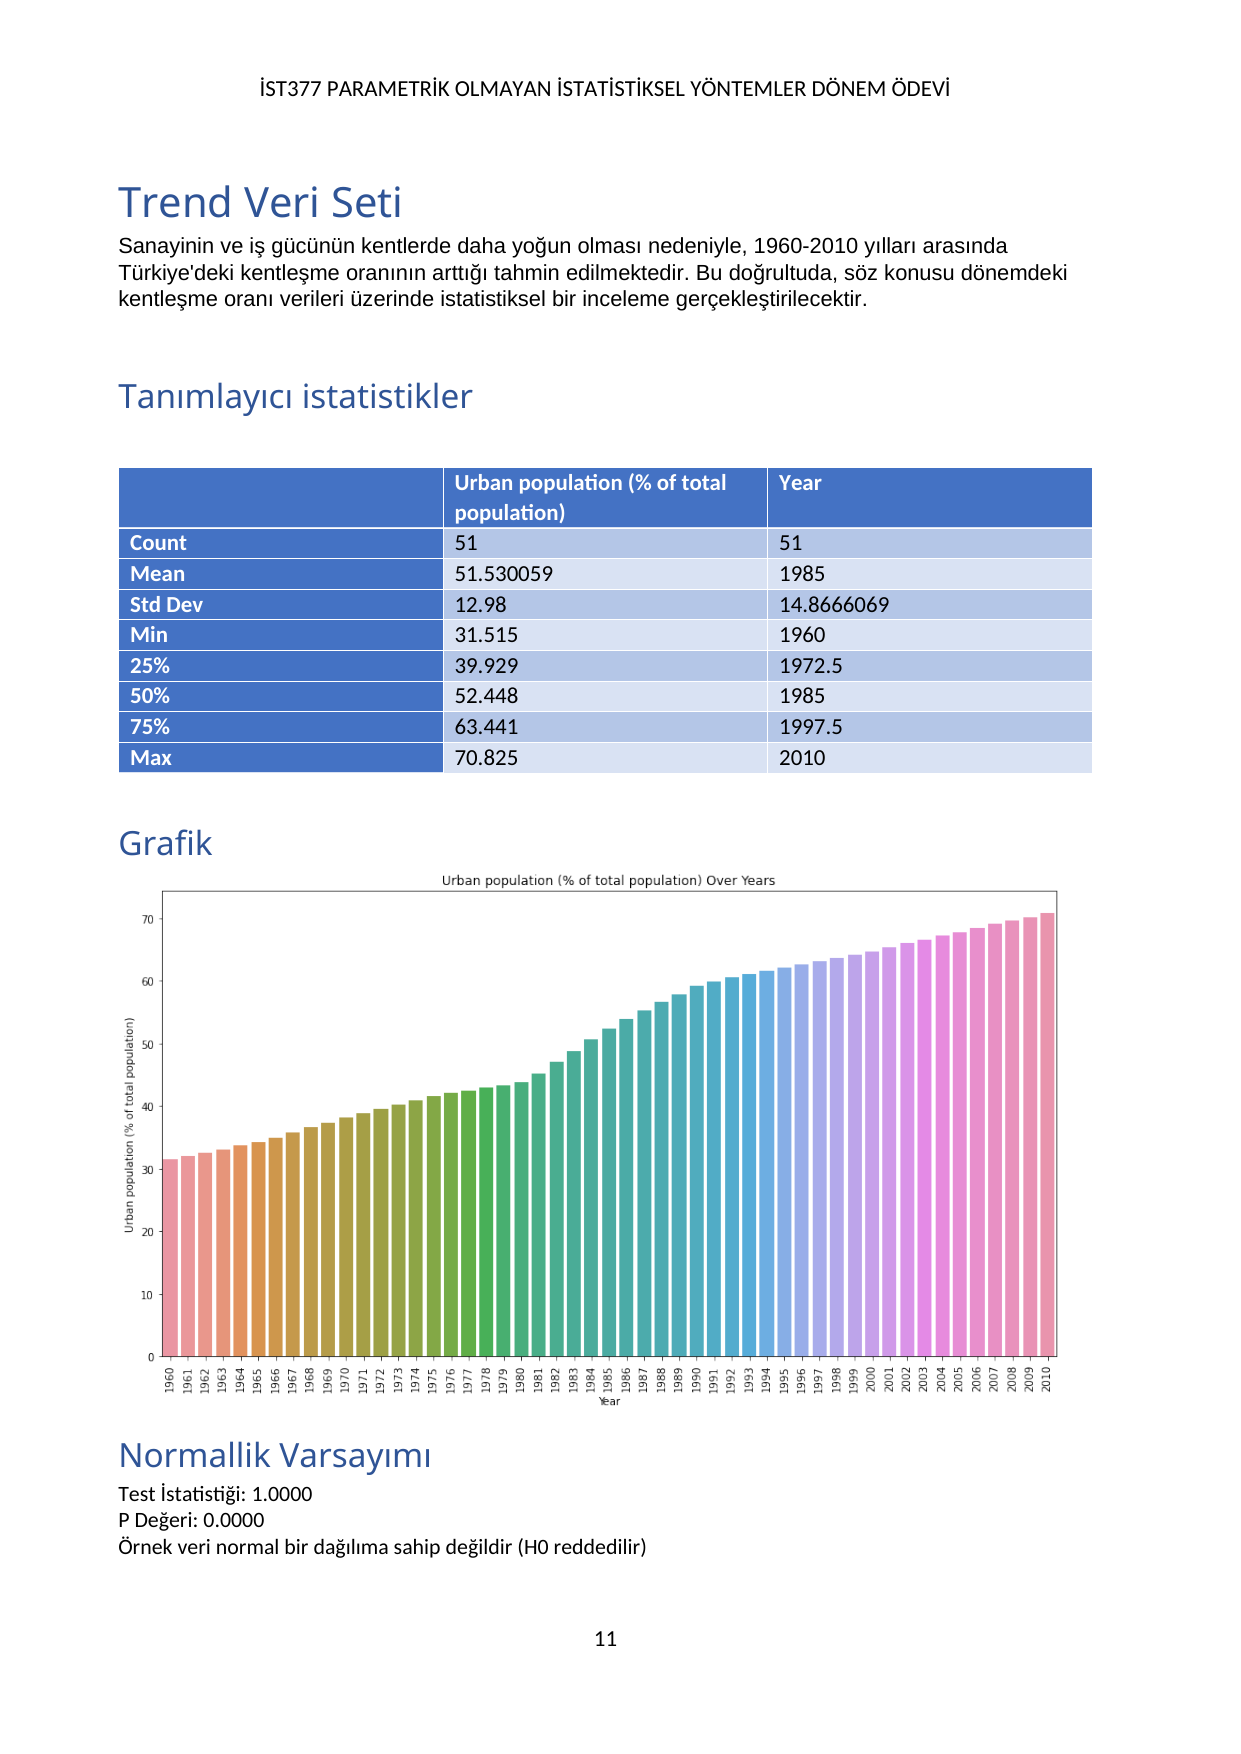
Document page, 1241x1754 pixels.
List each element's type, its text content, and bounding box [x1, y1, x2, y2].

text P Değeri: 0.0000 [118, 1507, 1093, 1533]
table_cell 51 [444, 529, 767, 558]
table_cell Min [119, 620, 443, 650]
table_header Urban population (% of total population) [444, 468, 767, 527]
subtitle Trend Veri Seti [118, 173, 1093, 229]
subtitle Grafik [118, 820, 1093, 865]
table_cell 31.515 [444, 620, 767, 650]
picture [118, 868, 1064, 1414]
table_cell 52.448 [444, 682, 767, 711]
table_cell 51.530059 [444, 559, 767, 589]
text Örnek veri normal bir dağılıma sahip değildir (H0 reddedilir) [118, 1533, 1093, 1560]
table_cell 1997.5 [768, 712, 1092, 742]
table_cell 1960 [768, 620, 1092, 650]
table_cell 39.929 [444, 651, 767, 681]
table_header Year [768, 468, 1092, 527]
table_cell 1985 [768, 559, 1092, 589]
table_header [119, 468, 443, 527]
subtitle Normallik Varsayımı [118, 1432, 1093, 1477]
table_cell 63.441 [444, 712, 767, 742]
table_cell 14.8666069 [768, 590, 1092, 619]
table_cell 2010 [768, 743, 1092, 772]
table_cell Max [119, 743, 443, 772]
table_cell 1972.5 [768, 651, 1092, 681]
table_cell 12.98 [444, 590, 767, 619]
table_cell Std Dev [119, 590, 443, 619]
text Test İstatistiği: 1.0000 [118, 1480, 1093, 1507]
table_cell 50% [119, 682, 443, 711]
table_cell Count [119, 529, 443, 558]
table_cell Mean [119, 559, 443, 589]
table_cell 75% [119, 712, 443, 742]
table_cell 70.825 [444, 743, 767, 772]
subtitle Tanımlayıcı istatistikler [118, 373, 1093, 418]
text Sanayinin ve iş gücünün kentlerde daha yoğun olması nedeniyle, 1960-2010 yılları arasında Türkiye'deki kentleşme oranının arttığı tahmin edilmektedir. Bu doğrultuda, söz konusu dönemdeki kentleşme oranı verileri üzerinde istatistiksel bir inceleme gerçekleştirilecektir. [118, 233, 1093, 311]
table_cell 51 [768, 529, 1092, 558]
table_cell 25% [119, 651, 443, 681]
table_cell 1985 [768, 682, 1092, 711]
